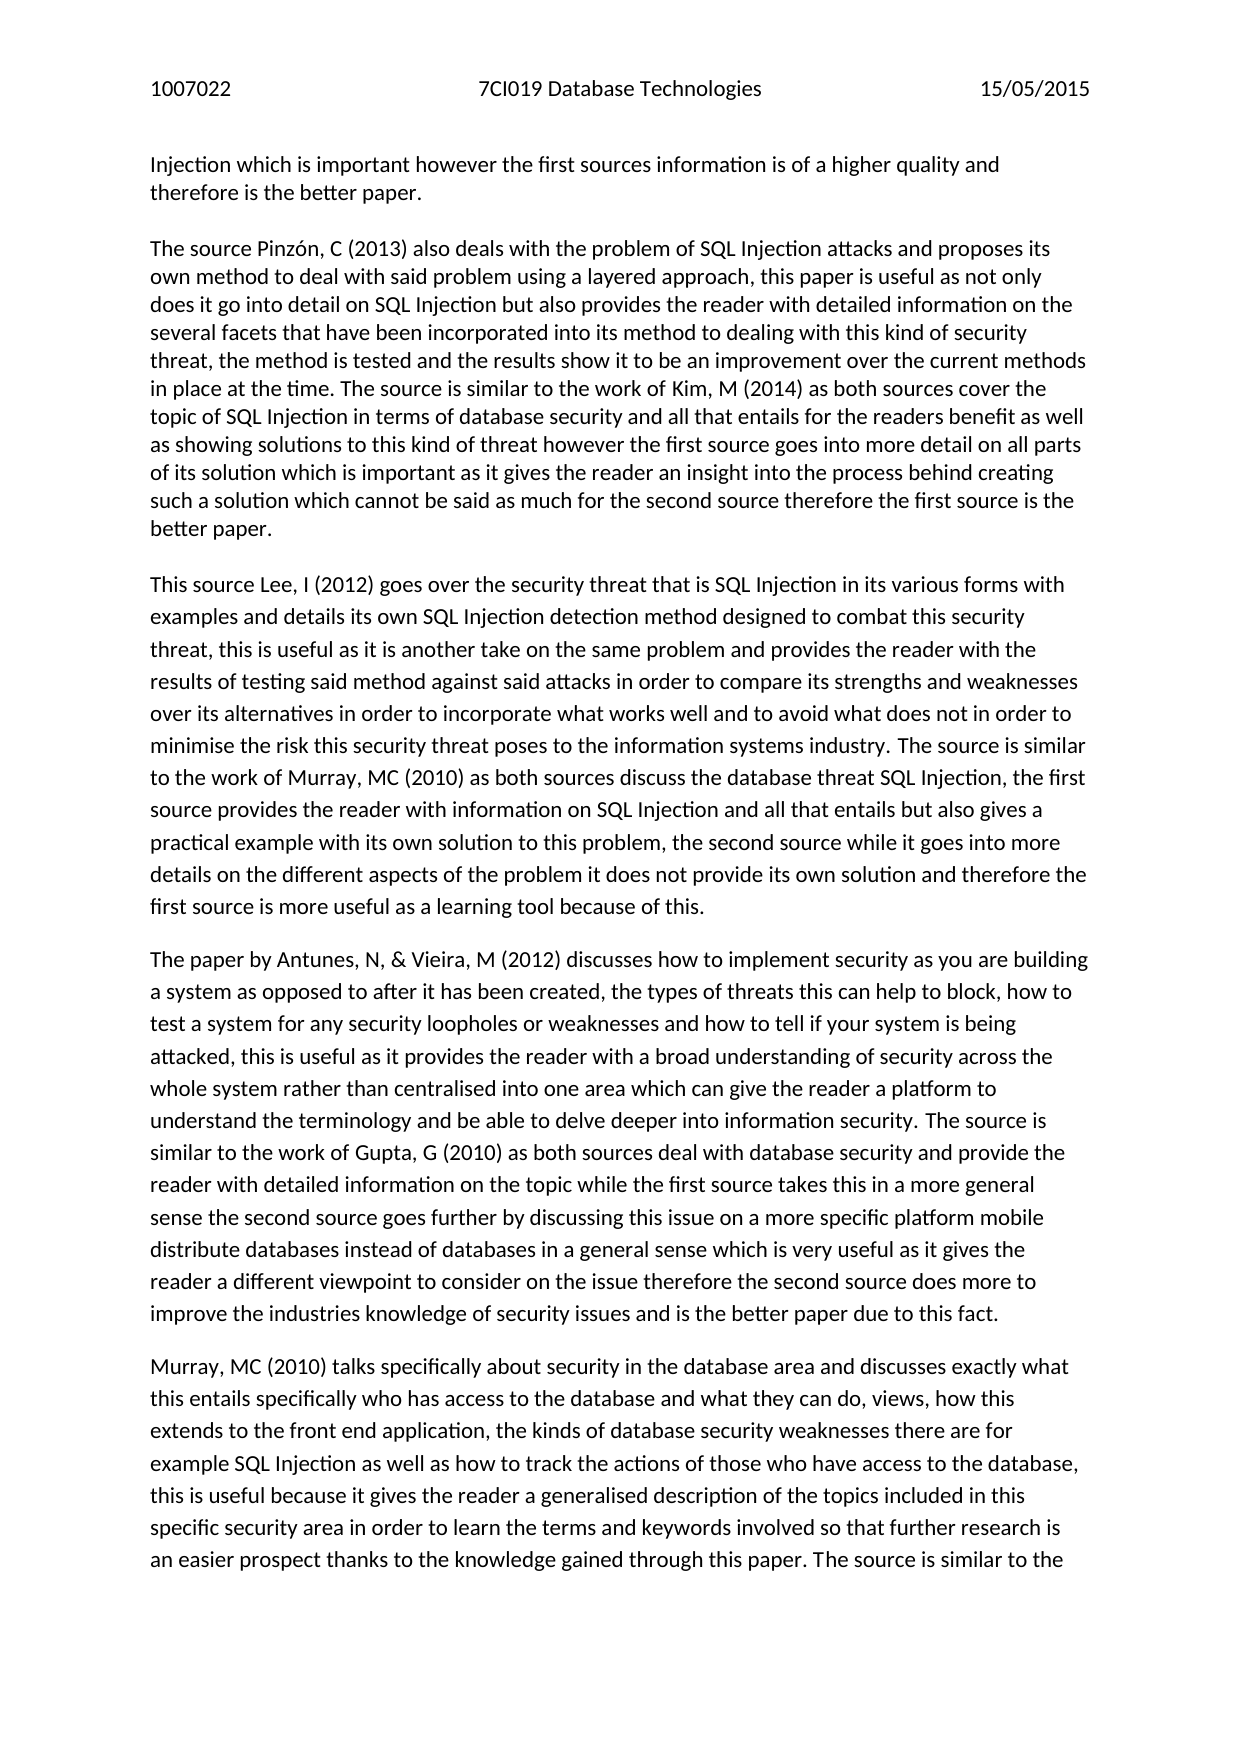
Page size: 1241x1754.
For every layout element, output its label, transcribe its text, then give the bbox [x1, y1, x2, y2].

text The paper by Antunes, N, & Vieira, M (2012) discusses how to implement security as you are building a system as opposed to after it has been created, the types of threats this can help to block, how to test a system for any security loopholes or weaknesses and how to tell if your system is being attacked, this is useful as it provides the reader with a broad understanding of security across the whole system rather than centralised into one area which can give the reader a platform to understand the terminology and be able to delve deeper into information security. The source is similar to the work of Gupta, G (2010) as both sources deal with database security and provide the reader with detailed information on the topic while the first source takes this in a more general sense the second source goes further by discussing this issue on a more specific platform mobile distribute databases instead of databases in a general sense which is very useful as it gives the reader a different viewpoint to consider on the issue therefore the second source does more to improve the industries knowledge of security issues and is the better paper due to this fact. [150, 945, 1090, 1327]
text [150, 150, 1090, 206]
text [150, 1352, 1090, 1573]
text The source Pinzón, C (2013) also deals with the problem of SQL Injection attacks and proposes its own method to deal with said problem using a layered approach, this paper is useful as not only does it go into detail on SQL Injection but also provides the reader with detailed information on the several facets that have been incorporated into its method to dealing with this kind of security threat, the method is tested and the results show it to be an improvement over the current methods in place at the time. The source is similar to the work of Kim, M (2014) as both sources cover the topic of SQL Injection in terms of database security and all that entails for the readers benefit as well as showing solutions to this kind of threat however the first source goes into more detail on all parts of its solution which is important as it gives the reader an insight into the process behind creating such a solution which cannot be said as much for the second source therefore the first source is the better paper. [150, 234, 1090, 542]
text This source Lee, I (2012) goes over the security threat that is SQL Injection in its various forms with examples and details its own SQL Injection detection method designed to combat this security threat, this is useful as it is another take on the same problem and provides the reader with the results of testing said method against said attacks in order to compare its strengths and weaknesses over its alternatives in order to incorporate what works well and to avoid what does not in order to minimise the risk this security threat poses to the information systems industry. The source is similar to the work of Murray, MC (2010) as both sources discuss the database threat SQL Injection, the first source provides the reader with information on SQL Injection and all that entails but also gives a practical example with its own solution to this problem, the second source while it goes into more details on the different aspects of the problem it does not provide its own solution and therefore the first source is more useful as a learning tool because of this. [150, 570, 1090, 920]
